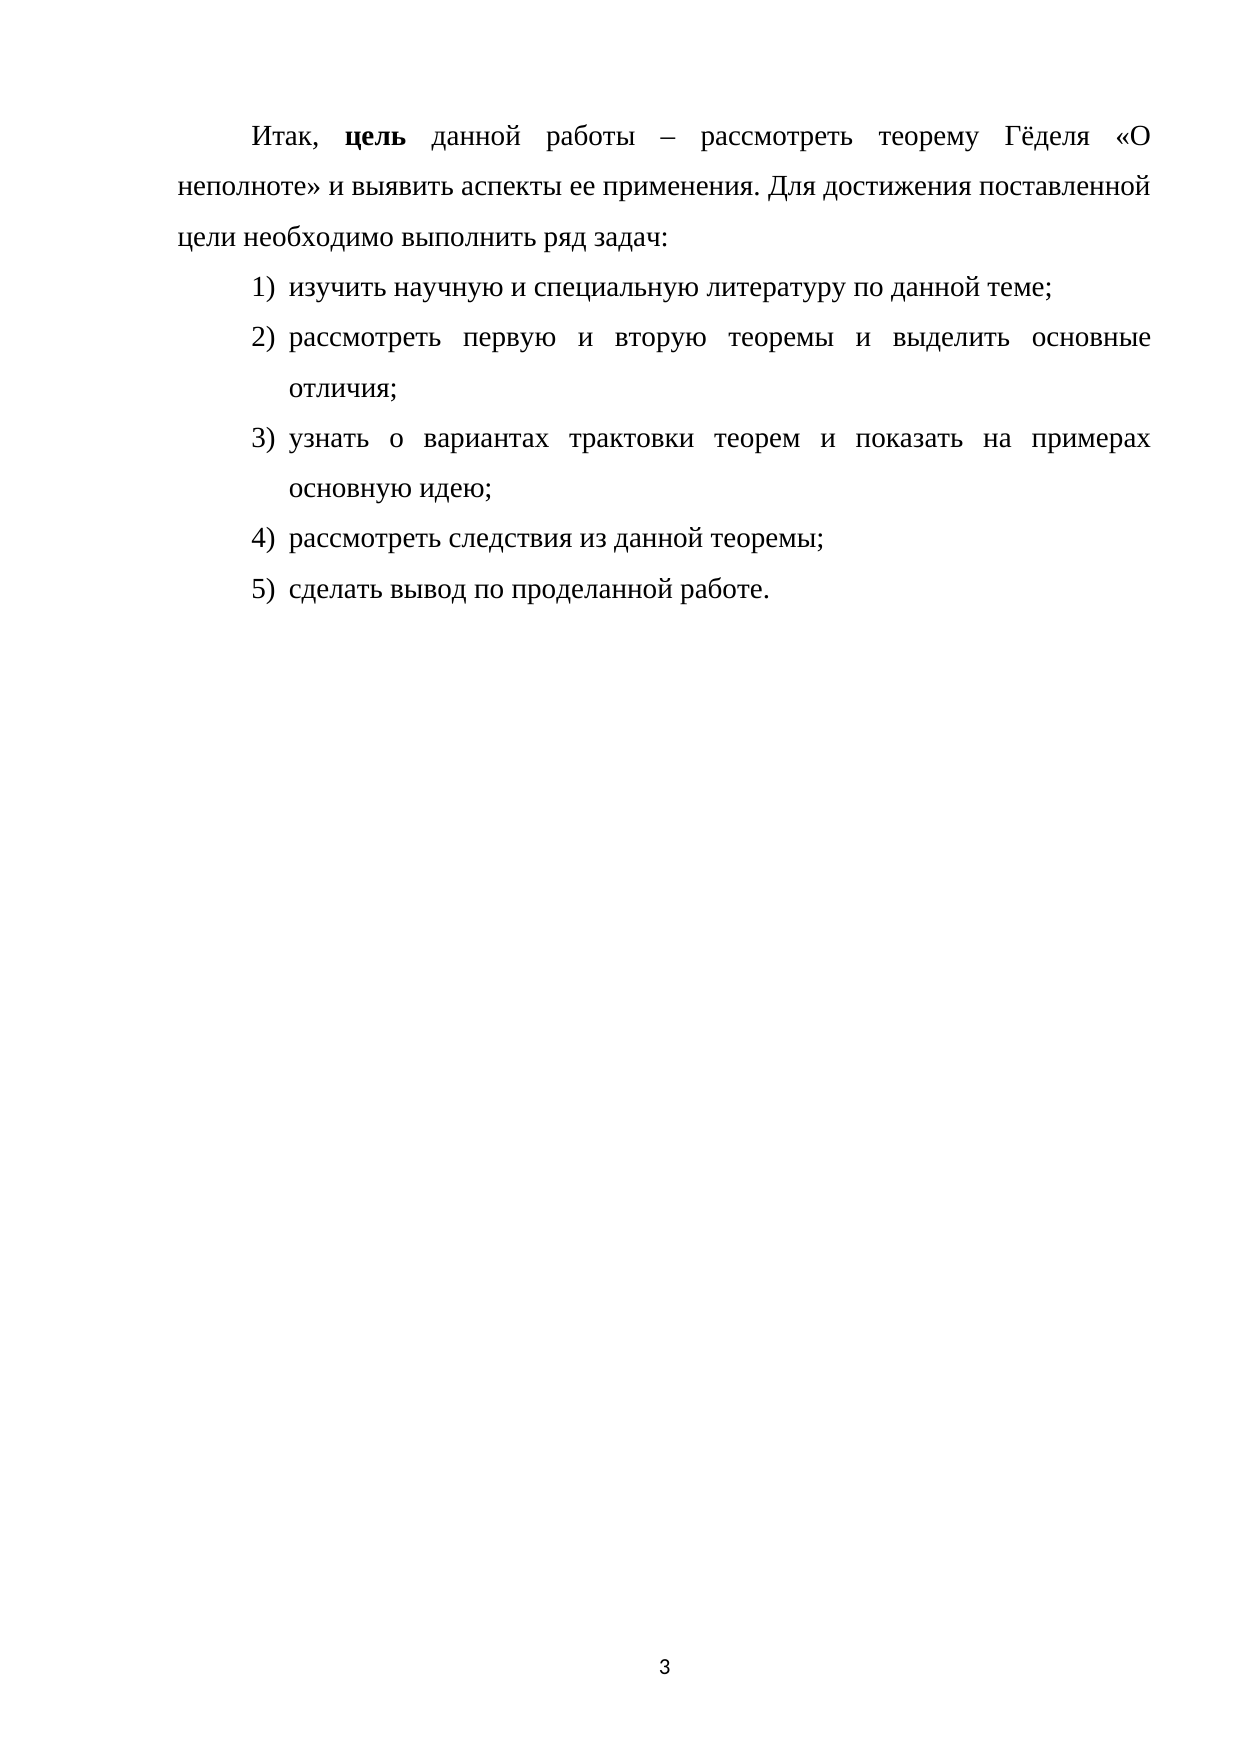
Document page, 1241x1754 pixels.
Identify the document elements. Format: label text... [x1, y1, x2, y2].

list рассмотреть первую и вторую теоремы и выделить основные отличия; [251, 319, 1152, 403]
list узнать о вариантах трактовки теорем и показать на примерах основную идею; [251, 420, 1152, 504]
list изучить научную и специальную литературу по данной теме; [251, 269, 1152, 303]
list сделать вывод по проделанной работе. [251, 571, 1152, 604]
list рассмотреть следствия из данной теоремы; [251, 521, 1152, 554]
text Итак, цель данной работы – рассмотреть теорему Гёделя «О неполноте» и выявить аспекты ее применения. Для достижения поставленной цели необходимо выполнить ряд задач: [177, 118, 1152, 252]
